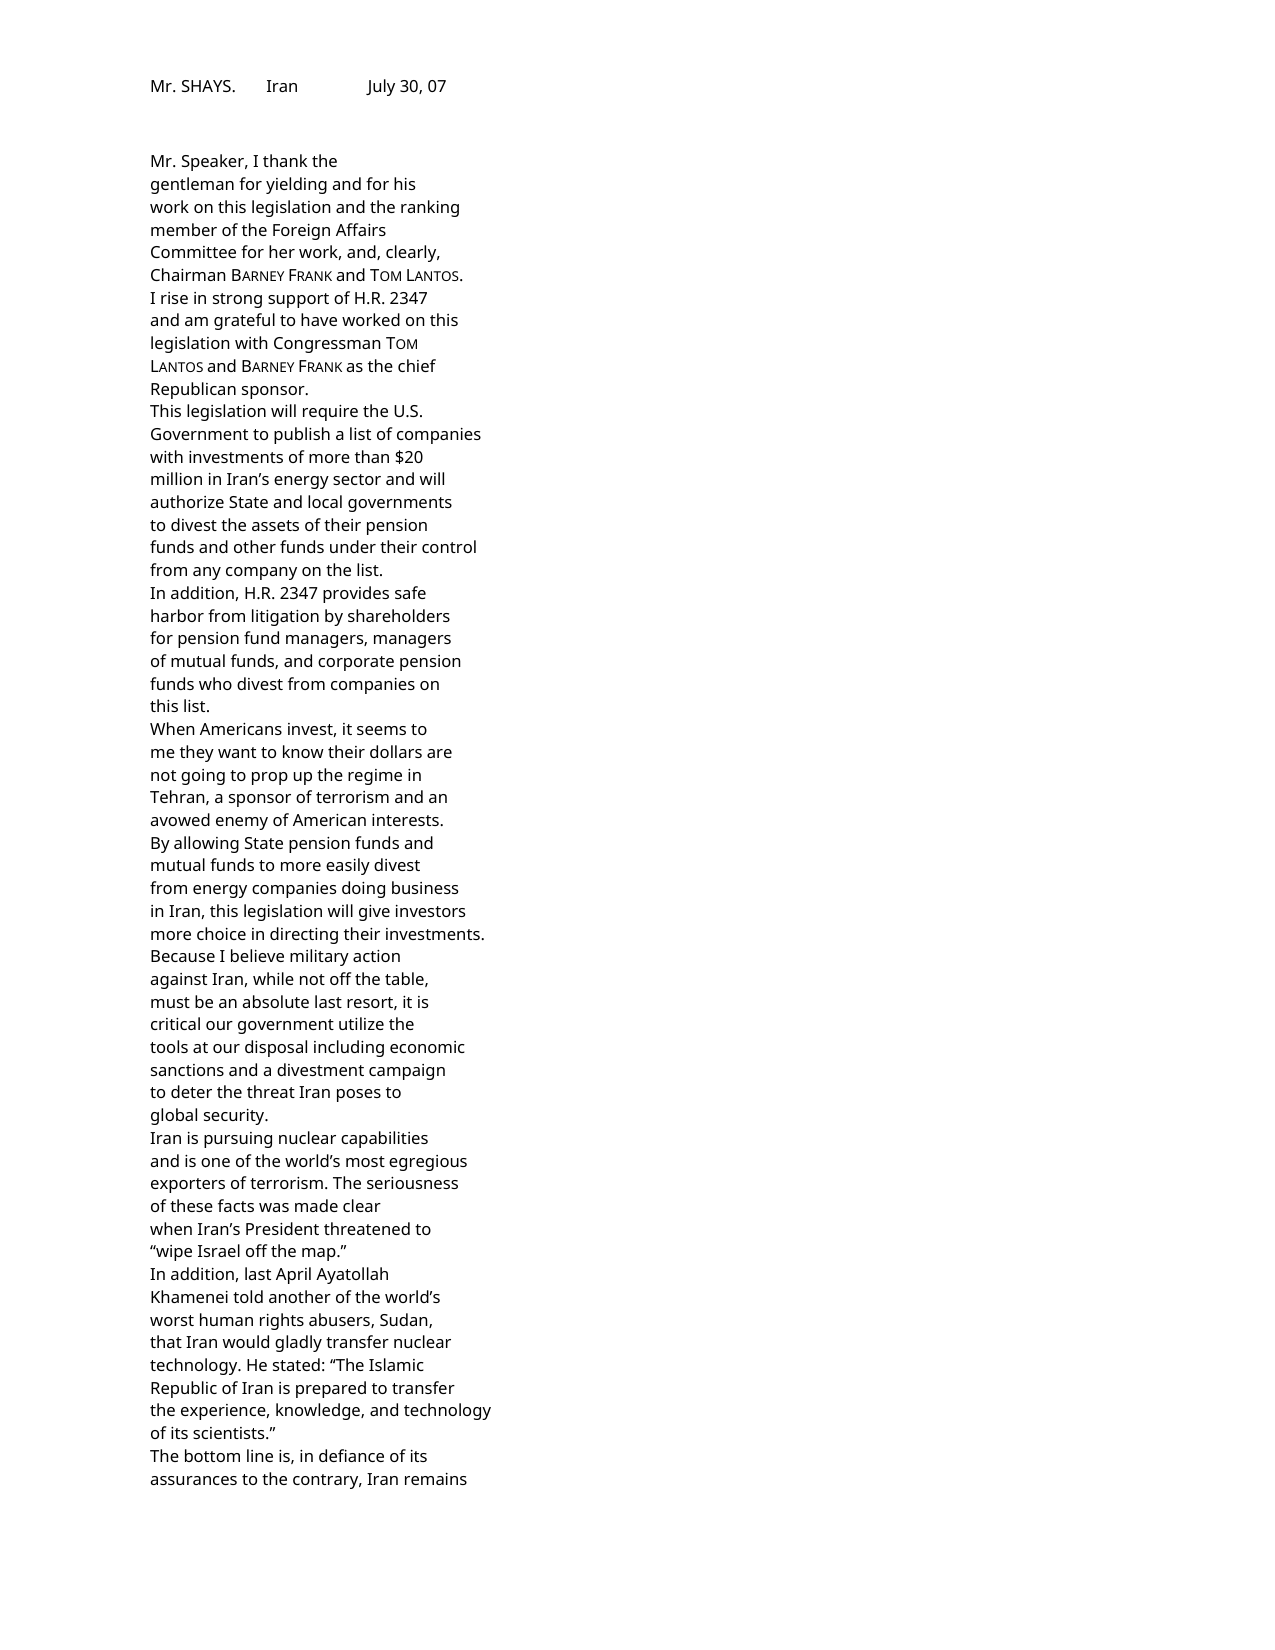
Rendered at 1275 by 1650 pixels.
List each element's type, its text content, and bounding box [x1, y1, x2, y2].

text gentleman for yielding and for his [150, 173, 1125, 195]
text with investments of more than $20 [150, 445, 1125, 468]
text from energy companies doing business [150, 877, 1125, 899]
text LANTOS and BARNEY FRANK as the chief [150, 354, 1125, 377]
text By allowing State pension funds and [150, 831, 1125, 854]
text technology. He stated: ‘‘The Islamic [150, 1353, 1125, 1376]
text Government to publish a list of companies [150, 422, 1125, 445]
text ‘‘wipe Israel off the map.’’ [150, 1240, 1125, 1263]
text assurances to the contrary, Iran remains [150, 1467, 1125, 1490]
text When Americans invest, it seems to [150, 718, 1125, 740]
text mutual funds to more easily divest [150, 854, 1125, 877]
text when Iran’s President threatened to [150, 1217, 1125, 1240]
text Committee for her work, and, clearly, [150, 241, 1125, 263]
text In addition, last April Ayatollah [150, 1263, 1125, 1285]
text of these facts was made clear [150, 1194, 1125, 1217]
text tools at our disposal including economic [150, 1036, 1125, 1058]
text critical our government utilize the [150, 1013, 1125, 1036]
text I rise in strong support of H.R. 2347 [150, 286, 1125, 309]
text that Iran would gladly transfer nuclear [150, 1331, 1125, 1353]
text This legislation will require the U.S. [150, 400, 1125, 422]
text global security. [150, 1104, 1125, 1126]
text Mr. Speaker, I thank the [150, 150, 1125, 173]
text against Iran, while not off the table, [150, 967, 1125, 990]
text must be an absolute last resort, it is [150, 990, 1125, 1013]
text In addition, H.R. 2347 provides safe [150, 581, 1125, 604]
text exporters of terrorism. The seriousness [150, 1172, 1125, 1194]
text Iran is pursuing nuclear capabilities [150, 1126, 1125, 1149]
text funds and other funds under their control [150, 536, 1125, 559]
text million in Iran’s energy sector and will [150, 468, 1125, 491]
text Tehran, a sponsor of terrorism and an [150, 786, 1125, 808]
text from any company on the list. [150, 559, 1125, 581]
text Republican sponsor. [150, 377, 1125, 400]
text to deter the threat Iran poses to [150, 1081, 1125, 1104]
text to divest the assets of their pension [150, 513, 1125, 536]
text of its scientists.’’ [150, 1422, 1125, 1444]
text avowed enemy of American interests. [150, 808, 1125, 831]
text of mutual funds, and corporate pension [150, 649, 1125, 672]
text funds who divest from companies on [150, 672, 1125, 695]
text Chairman BARNEY FRANK and TOM LANTOS. [150, 263, 1125, 286]
text the experience, knowledge, and technology [150, 1399, 1125, 1422]
text and is one of the world’s most egregious [150, 1149, 1125, 1172]
text Because I believe military action [150, 945, 1125, 967]
text Khamenei told another of the world’s [150, 1285, 1125, 1308]
text me they want to know their dollars are [150, 740, 1125, 763]
text harbor from litigation by shareholders [150, 604, 1125, 627]
text worst human rights abusers, Sudan, [150, 1308, 1125, 1331]
text work on this legislation and the ranking [150, 195, 1125, 218]
text Republic of Iran is prepared to transfer [150, 1376, 1125, 1399]
text more choice in directing their investments. [150, 922, 1125, 945]
text member of the Foreign Affairs [150, 218, 1125, 241]
text legislation with Congressman TOM [150, 332, 1125, 354]
text not going to prop up the regime in [150, 763, 1125, 786]
text in Iran, this legislation will give investors [150, 899, 1125, 922]
text The bottom line is, in defiance of its [150, 1444, 1125, 1467]
text for pension fund managers, managers [150, 627, 1125, 649]
text sanctions and a divestment campaign [150, 1058, 1125, 1081]
text authorize State and local governments [150, 491, 1125, 513]
text and am grateful to have worked on this [150, 309, 1125, 332]
text this list. [150, 695, 1125, 718]
